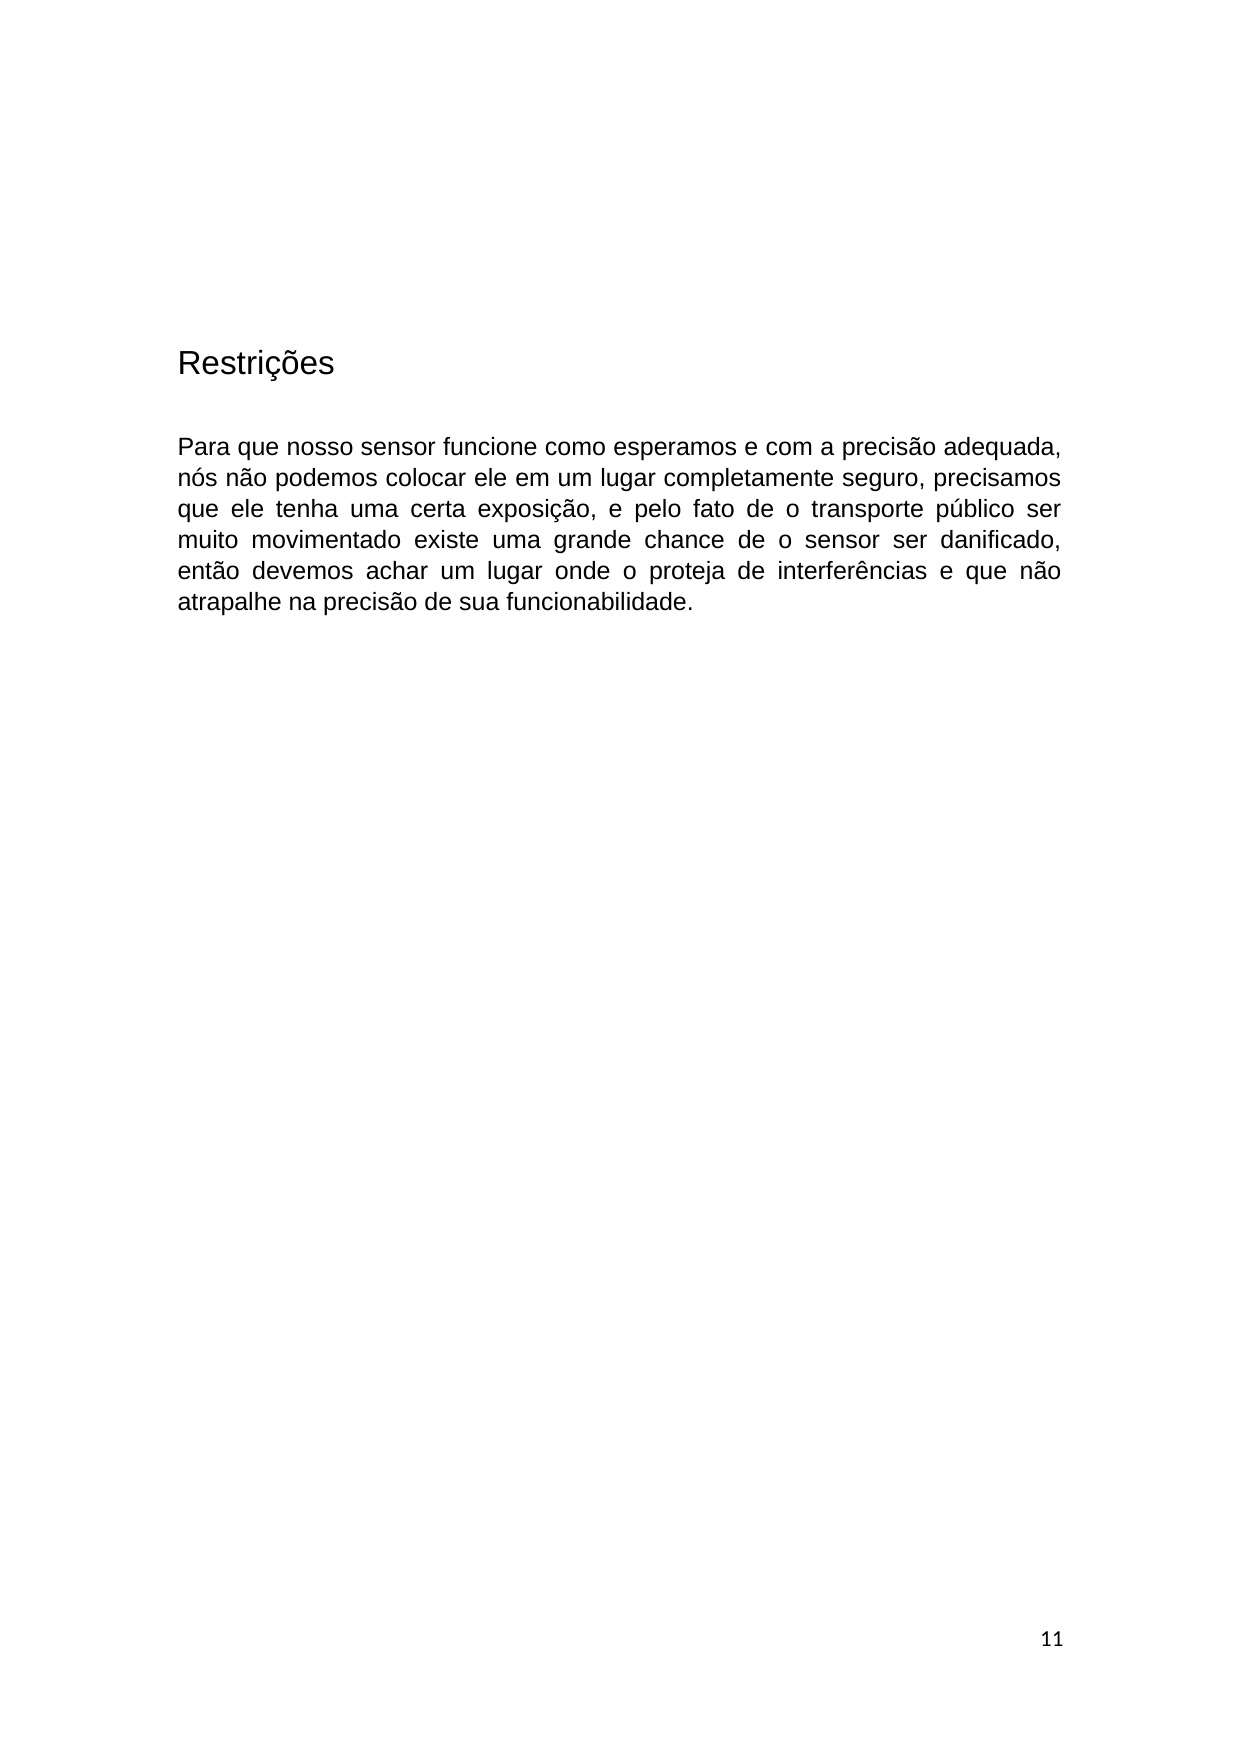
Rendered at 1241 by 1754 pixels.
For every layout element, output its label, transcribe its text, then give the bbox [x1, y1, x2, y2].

text Para que nosso sensor funcione como esperamos e com a precisão adequada, nós não podemos colocar ele em um lugar completamente seguro, precisamos que ele tenha uma certa exposição, e pelo fato de o transporte público ser muito movimentado existe uma grande chance de o sensor ser danificado, então devemos achar um lugar onde o proteja de interferências e que não atrapalhe na precisão de sua funcionabilidade. [177, 432, 1063, 616]
subtitle Restrições [177, 343, 1063, 382]
